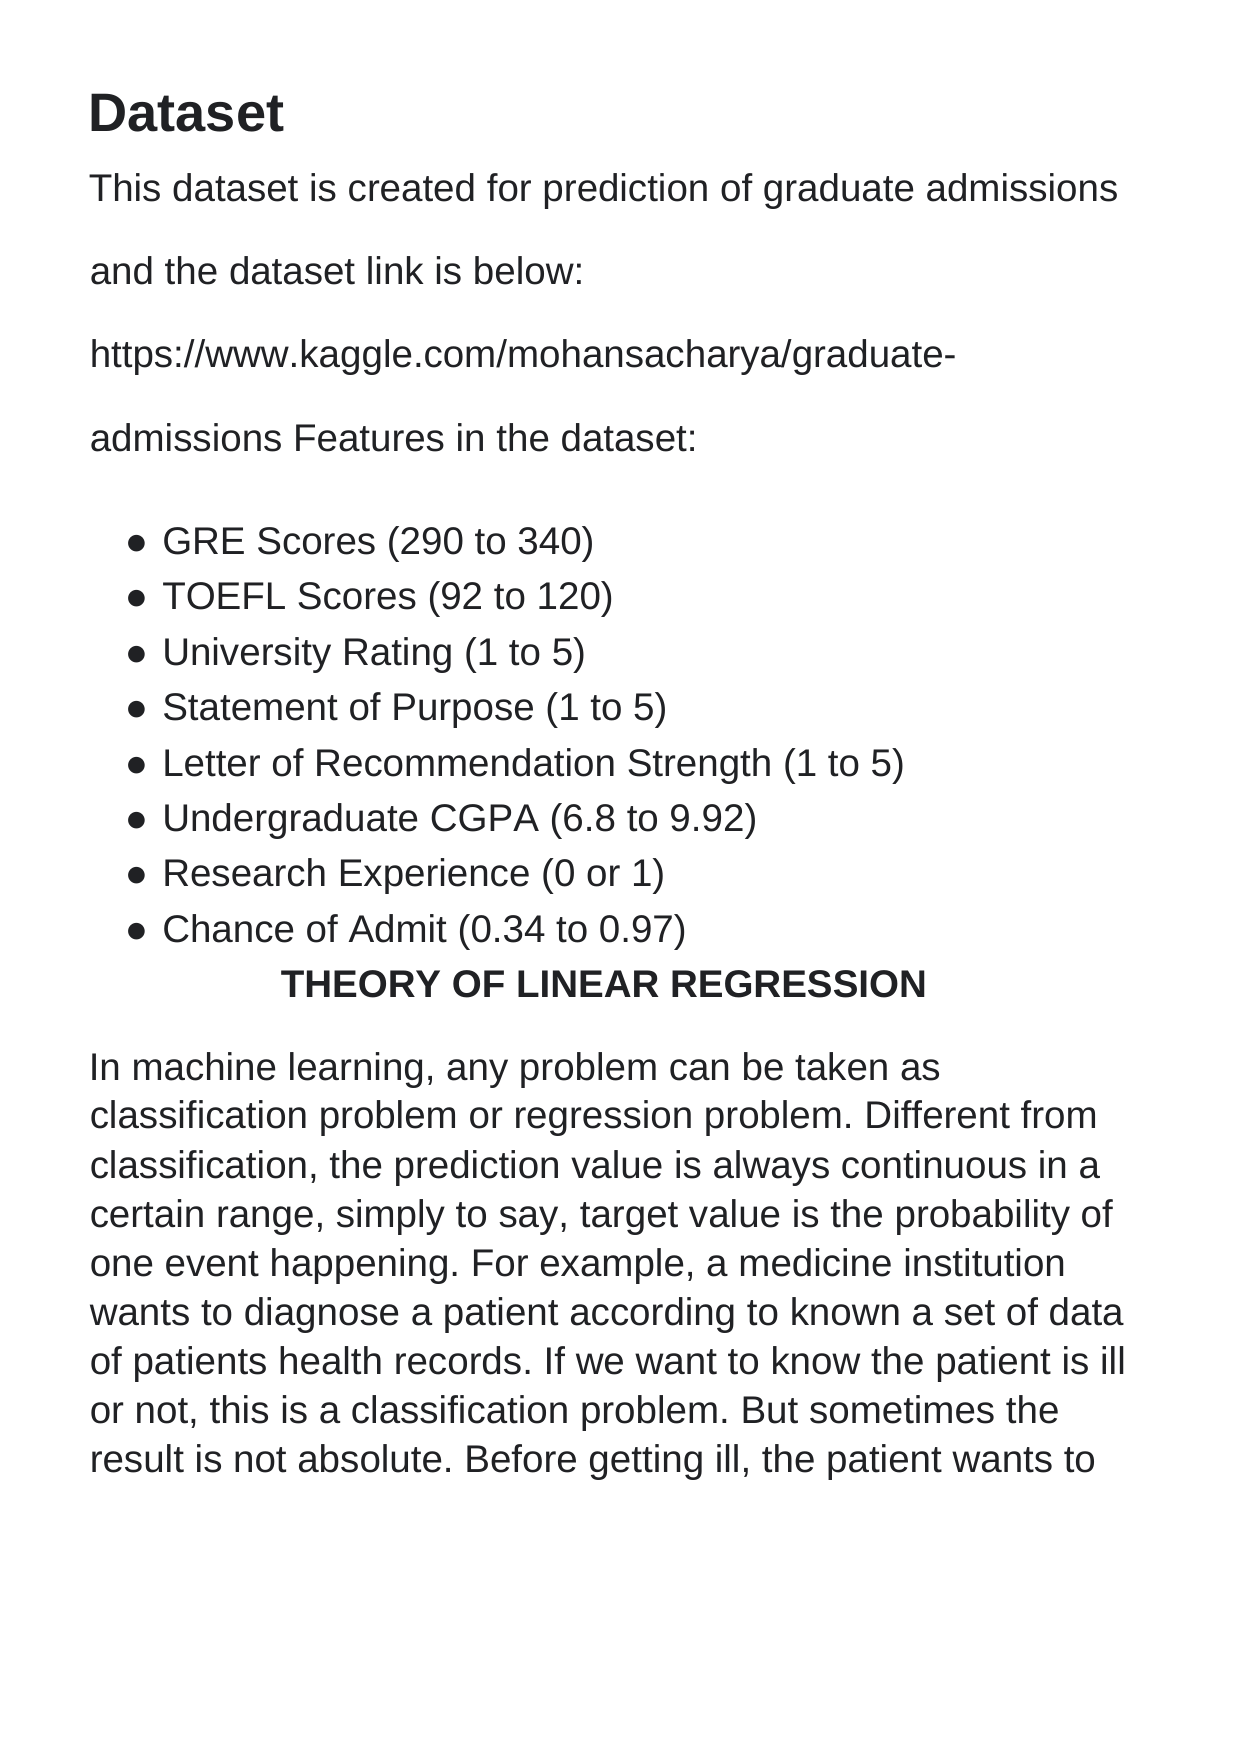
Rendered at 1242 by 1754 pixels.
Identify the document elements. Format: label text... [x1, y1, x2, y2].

text This dataset is created for prediction of graduate admissions and the dataset link is below: https://www.kaggle.com/mohansacharya/graduate-admissions Features in the dataset: [88, 165, 1146, 459]
list TOEFL Scores (92 to 120) [124, 574, 1146, 618]
subtitle THEORY OF LINEAR REGRESSION [88, 962, 1119, 1006]
list University Rating (1 to 5) [124, 629, 1146, 673]
list Statement of Purpose (1 to 5) [124, 684, 1146, 729]
list Letter of Recommendation Strength (1 to 5) [124, 740, 1146, 784]
list Undergraduate CGPA (6.8 to 9.92) [124, 795, 1146, 839]
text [88, 1044, 1146, 1481]
subtitle Dataset [88, 80, 1147, 142]
list Research Experience (0 or 1) [124, 851, 1146, 895]
list Chance of Admit (0.34 to 0.97) [124, 906, 1146, 950]
list GRE Scores (290 to 340) [124, 518, 1146, 562]
